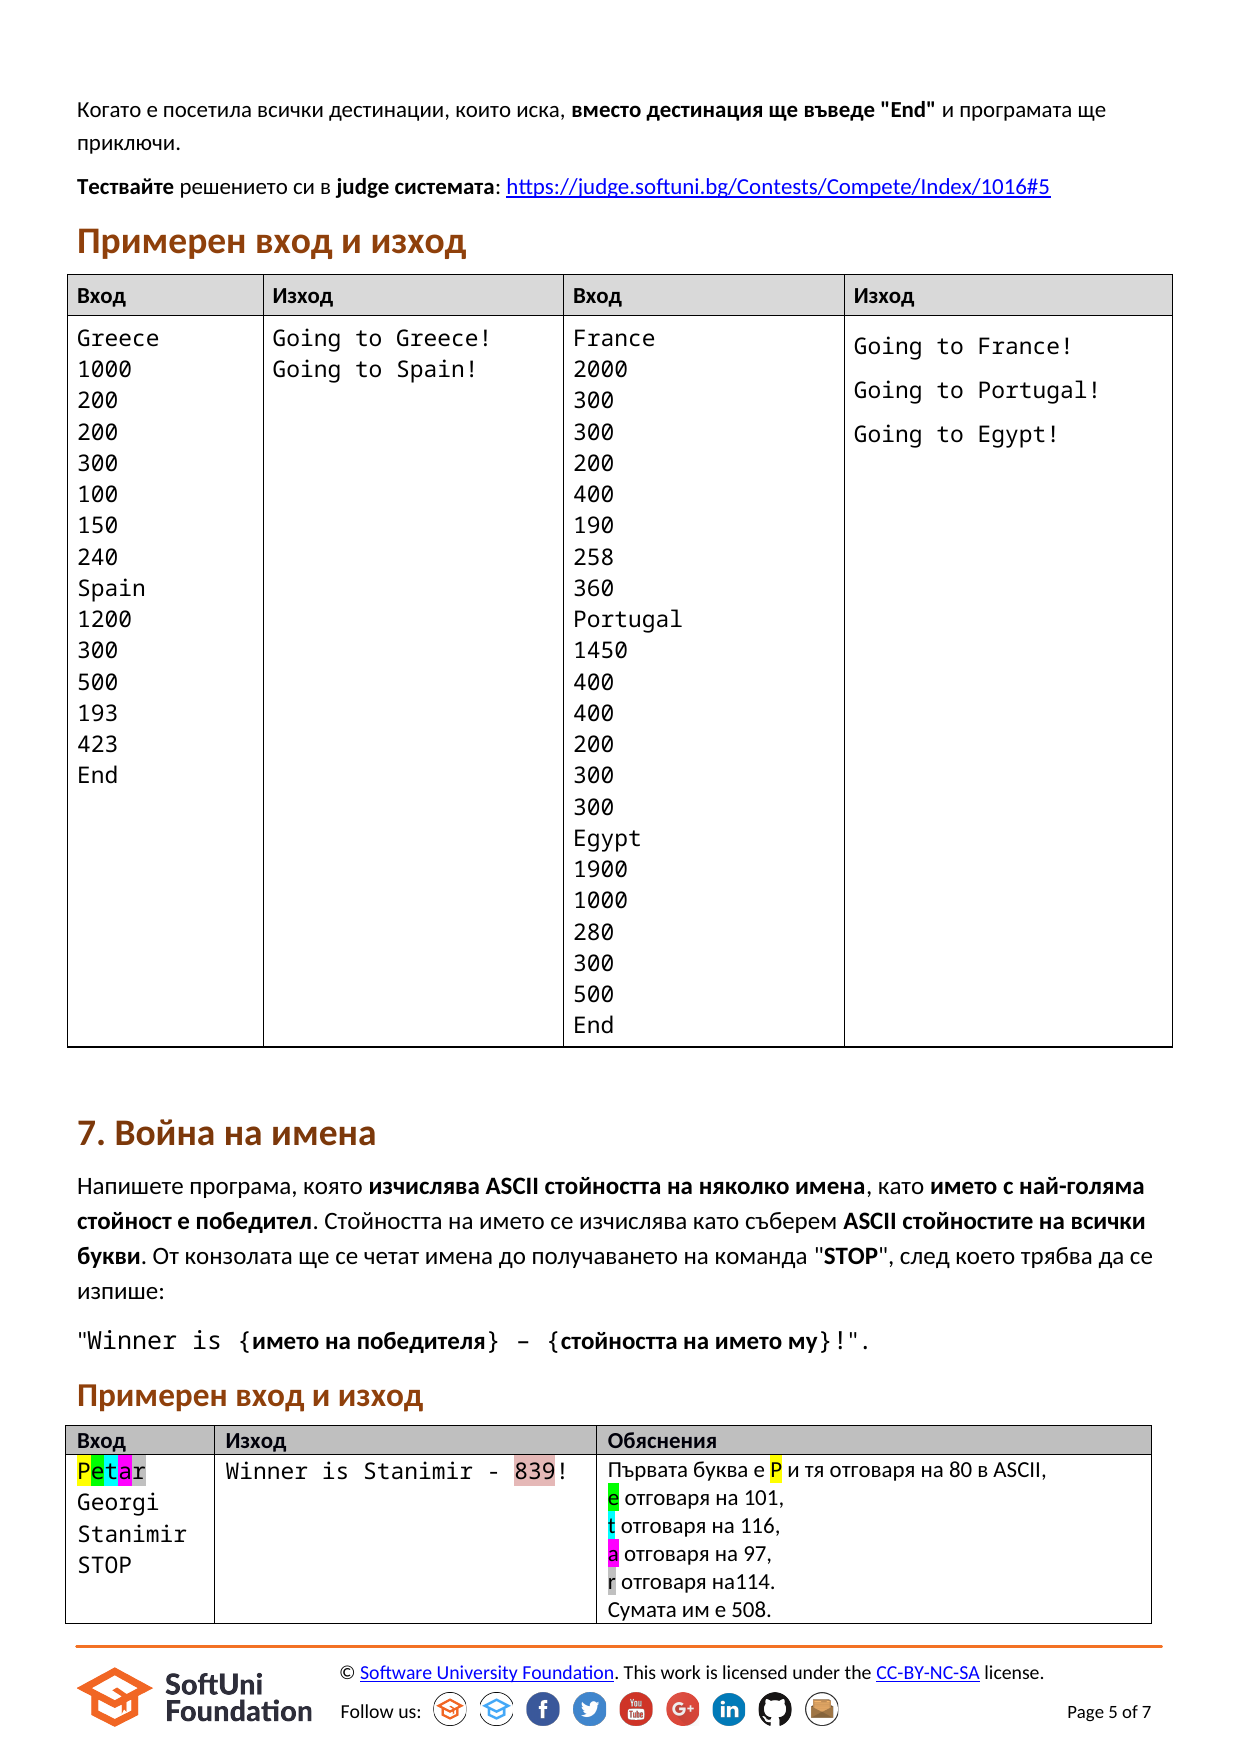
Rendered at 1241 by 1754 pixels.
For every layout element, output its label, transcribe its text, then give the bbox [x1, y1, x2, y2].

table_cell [66, 1455, 214, 1623]
picture [76, 1667, 312, 1727]
subtitle Война на имена [77, 1109, 1163, 1155]
picture [758, 1692, 792, 1726]
table_header Изход [264, 275, 563, 315]
table_header Вход [68, 275, 263, 315]
text Тествайте решението си в judge системата: https://judge.softuni.bg/Contests/Compete/Index/1016#5 [77, 172, 1163, 200]
subtitle Примерен вход и изход [77, 1374, 1163, 1415]
picture [736, 1693, 746, 1703]
picture [712, 1693, 722, 1703]
subtitle Примерен вход и изход [77, 217, 1163, 263]
table_cell Going to Greece! Going to Spain! [264, 316, 563, 1046]
table_cell Greece 1000 200 200 300 100 150 240 Spain 1200 300 500 193 423 End [68, 316, 263, 1046]
table_cell France 2000 300 300 200 400 190 258 360 Portugal 1450 400 400 200 300 300 Egypt 1900 1000 280 300 500 End [564, 316, 844, 1046]
picture [712, 1716, 722, 1726]
table_header Обяснения [597, 1426, 1151, 1454]
text Напишете програма, която изчислява ASCII стойността на няколко имена, като името с най-голяма стойност е победител. Стойността на името се изчислява като съберем ASCII стойностите на всички букви. От конзолата ще се четат имена до получаването на команда "STOP", след което трябва да се изпише: [77, 1170, 1163, 1305]
text Когато е посетила всички дестинации, които иска, вместо дестинация ще въведе "End" и програмата ще приключи. [77, 95, 1163, 156]
table_header Вход [66, 1426, 214, 1454]
picture [480, 1692, 513, 1726]
picture [666, 1692, 700, 1726]
picture [805, 1692, 839, 1726]
text "Winner is {името на победителя} – {стойността на името му}!". [77, 1322, 1163, 1356]
picture [727, 1707, 738, 1717]
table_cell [215, 1455, 596, 1623]
table_header Вход [564, 275, 844, 315]
table_header Изход [215, 1426, 596, 1454]
picture [573, 1692, 607, 1726]
picture [736, 1716, 746, 1726]
table_header Изход [845, 275, 1172, 315]
picture [526, 1692, 560, 1726]
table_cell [597, 1455, 1151, 1623]
picture [433, 1692, 467, 1726]
picture [619, 1692, 653, 1726]
table_cell Going to France! Going to Portugal! Going to Egypt! [845, 316, 1172, 1046]
